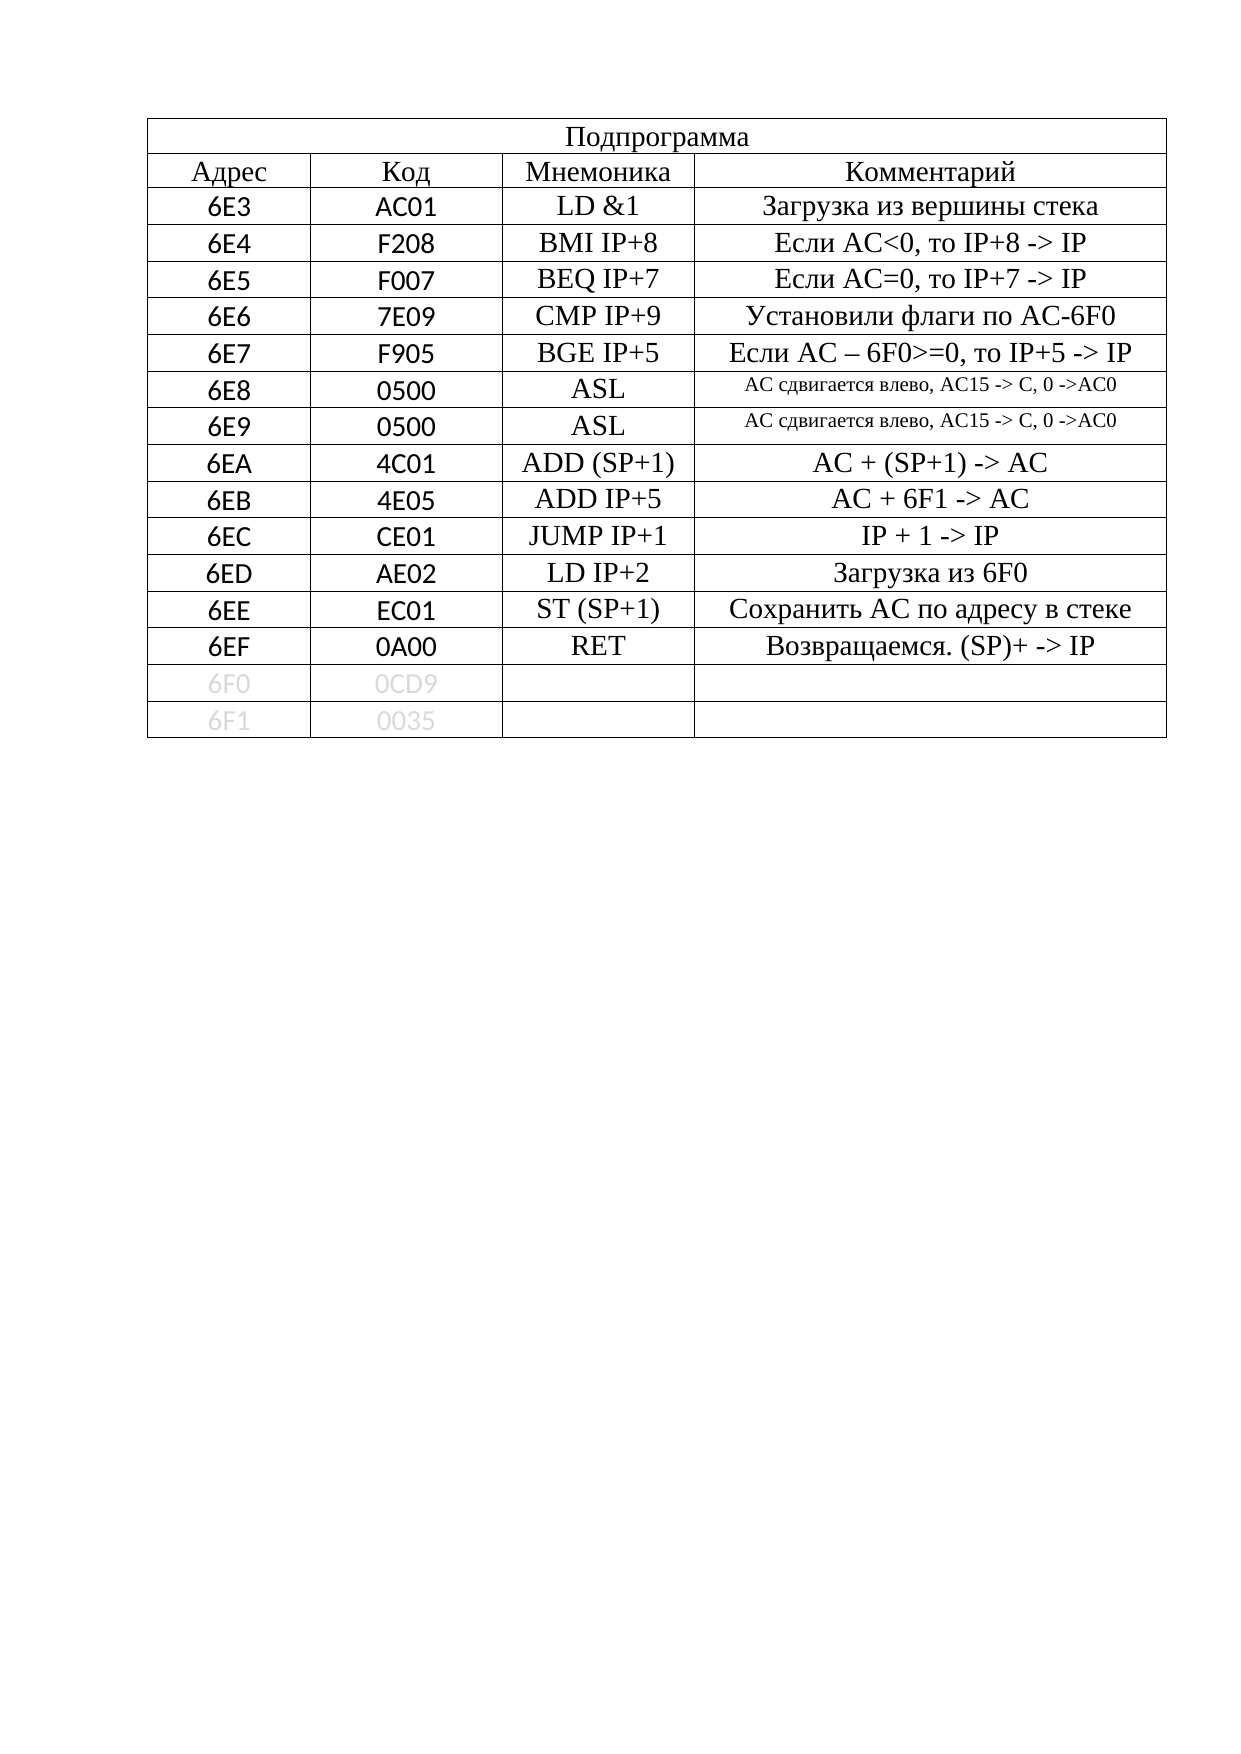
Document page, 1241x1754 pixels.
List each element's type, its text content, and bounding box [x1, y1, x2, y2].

table_cell AC сдвигается влево, AC15 -> C, 0 ->AC0 [695, 408, 1166, 444]
table_cell Если AC=0, то IP+7 -> IP [695, 262, 1166, 297]
table_cell [503, 702, 694, 737]
table_cell F007 [311, 262, 502, 297]
table_cell F905 [311, 335, 502, 371]
table_cell 6F0 [148, 665, 310, 701]
table_cell ST (SP+1) [503, 592, 694, 627]
table_cell 6EA [148, 445, 310, 481]
table_cell ASL [503, 372, 694, 407]
table_cell Возвращаемся. (SP)+ -> IP [695, 628, 1166, 664]
table_cell 6E5 [148, 262, 310, 297]
table_cell AC сдвигается влево, AC15 -> C, 0 ->AC0 [695, 372, 1166, 407]
table_cell 6EC [148, 518, 310, 554]
table_cell Мнемоника [503, 154, 694, 187]
table_cell 6E9 [148, 408, 310, 444]
table_cell 6ED [148, 555, 310, 591]
table_cell 6EF [148, 628, 310, 664]
table_cell 0500 [311, 408, 502, 444]
table_cell AC01 [311, 188, 502, 224]
table_cell Код [311, 154, 502, 187]
table_cell Установили флаги по AC-6F0 [695, 298, 1166, 334]
table_cell 0500 [311, 372, 502, 407]
table_cell IP + 1 -> IP [695, 518, 1166, 554]
table_cell BMI IP+8 [503, 225, 694, 261]
table_cell 4C01 [311, 445, 502, 481]
table_cell 6E7 [148, 335, 310, 371]
table_cell CMP IP+9 [503, 298, 694, 334]
table_cell LD IP+2 [503, 555, 694, 591]
table_cell BEQ IP+7 [503, 262, 694, 297]
table_cell Комментарий [695, 154, 1166, 187]
table_cell Если AC<0, то IP+8 -> IP [695, 225, 1166, 261]
table_cell Загрузка из вершины стека [695, 188, 1166, 224]
table_header Подпрограмма [148, 119, 1166, 153]
table_cell RET [503, 628, 694, 664]
table_cell BGE IP+5 [503, 335, 694, 371]
table_cell 6F1 [148, 702, 310, 737]
table_cell 6EB [148, 482, 310, 517]
table_cell Загрузка из 6F0 [695, 555, 1166, 591]
table_cell AC + 6F1 -> AC [695, 482, 1166, 517]
table_cell ADD IP+5 [503, 482, 694, 517]
table_cell Если AC – 6F0>=0, то IP+5 -> IP [695, 335, 1166, 371]
table_cell 6E3 [148, 188, 310, 224]
table_cell EC01 [311, 592, 502, 627]
table_cell Адрес [148, 154, 310, 187]
table_cell Сохранить AC по адресу в стеке [695, 592, 1166, 627]
table_cell [695, 665, 1166, 701]
table_cell 6E8 [148, 372, 310, 407]
table_cell JUMP IP+1 [503, 518, 694, 554]
table_cell 6EE [148, 592, 310, 627]
table_cell 7E09 [311, 298, 502, 334]
table_cell AC + (SP+1) -> AC [695, 445, 1166, 481]
table_cell 4E05 [311, 482, 502, 517]
table_cell 0CD9 [311, 665, 502, 701]
table_cell ASL [503, 408, 694, 444]
table_cell 0A00 [311, 628, 502, 664]
table_cell ADD (SP+1) [503, 445, 694, 481]
table_cell 0035 [311, 702, 502, 737]
table_cell F208 [311, 225, 502, 261]
table_cell [503, 665, 694, 701]
table_cell 6E4 [148, 225, 310, 261]
table_cell AE02 [311, 555, 502, 591]
table_cell CE01 [311, 518, 502, 554]
table_cell [695, 702, 1166, 737]
table_cell LD &1 [503, 188, 694, 224]
table_cell 6E6 [148, 298, 310, 334]
